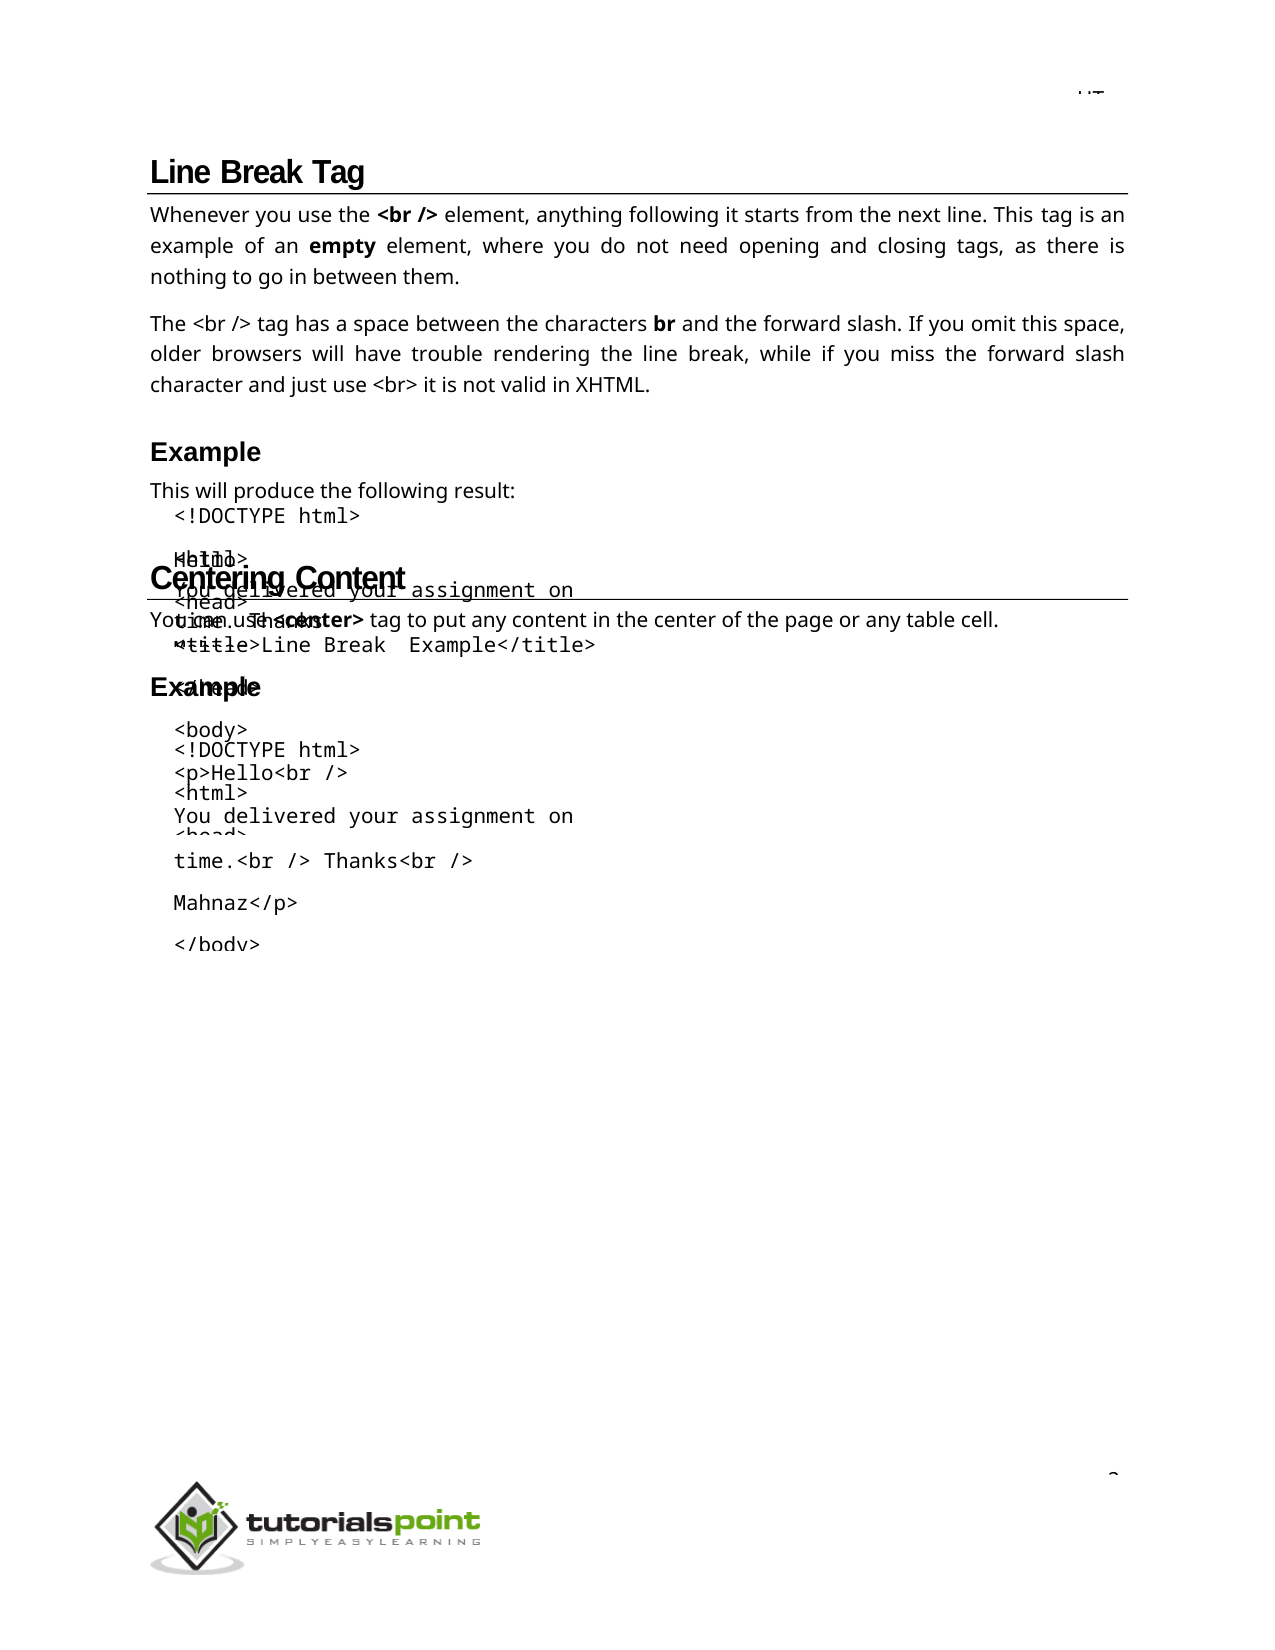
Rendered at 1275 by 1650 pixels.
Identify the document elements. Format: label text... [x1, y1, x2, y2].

subtitle Example [150, 671, 1275, 703]
subtitle Centering Content [150, 558, 1275, 596]
text This will produce the following result: [150, 476, 1275, 504]
text Whenever you use the <br /> element, anything following it starts from the next line. This tag is an example of an empty element, where you do not need opening and closing tags, as there is nothing to go in between them. [150, 200, 1125, 291]
text You can use <center> tag to put any content in the center of the page or any table cell. [150, 605, 1275, 634]
subtitle Example [150, 436, 1275, 467]
picture [150, 1481, 481, 1575]
text The <br /> tag has a space between the characters br and the forward slash. If you omit this space, older browsers will have trouble rendering the line break, while if you miss the forward slash character and just use <br> it is not valid in XHTML. [150, 309, 1126, 399]
subtitle Line Break Tag [150, 152, 1275, 191]
